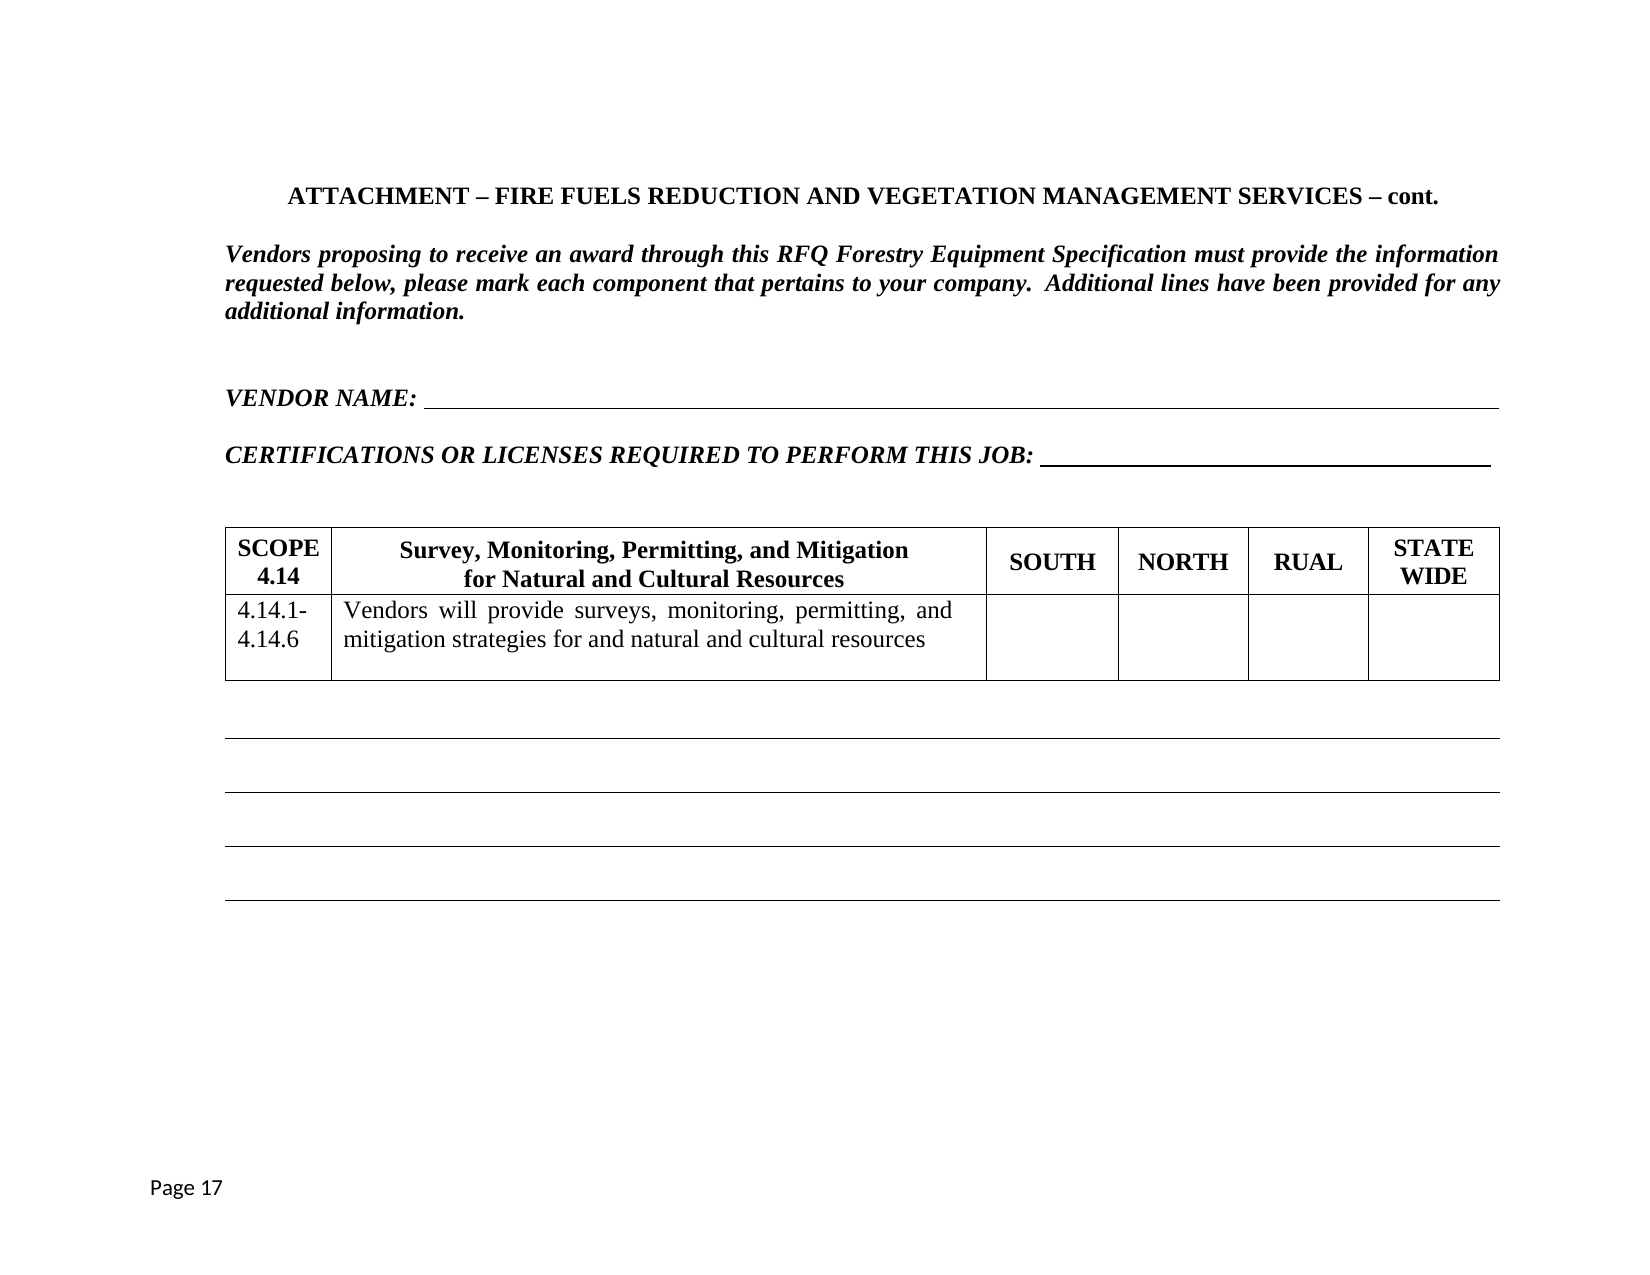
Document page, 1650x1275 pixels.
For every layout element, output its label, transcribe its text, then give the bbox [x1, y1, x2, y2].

table_cell [1249, 595, 1368, 680]
table_header SOUTH [987, 528, 1118, 594]
table_header STATE WIDE [1369, 528, 1499, 594]
table_header NORTH [1119, 528, 1248, 594]
table_cell [987, 595, 1118, 680]
table_cell [1119, 595, 1248, 680]
table_cell 4.14.1- 4.14.6 [226, 595, 331, 680]
text VENDOR NAME: [225, 383, 1521, 411]
table_header Survey, Monitoring, Permitting, and Mitigation for Natural and Cultural Resources [332, 528, 986, 594]
text CERTIFICATIONS OR LICENSES REQUIRED TO PERFORM THIS JOB: [225, 440, 1521, 469]
subtitle ATTACHMENT – FIRE FUELS REDUCTION AND VEGETATION MANAGEMENT SERVICES – cont. [287, 181, 1521, 210]
table_cell Vendors will provide surveys, monitoring, permitting, and mitigation strategies for and natural and cultural resources [332, 595, 986, 680]
table_cell [1369, 595, 1499, 680]
table_header SCOPE 4.14 [226, 528, 331, 594]
text Vendors proposing to receive an award through this RFQ Forestry Equipment Specification must provide the information requested below, please mark each component that pertains to your company. Additional lines have been provided for any additional information. [225, 239, 1501, 325]
table_header RUAL [1249, 528, 1368, 594]
